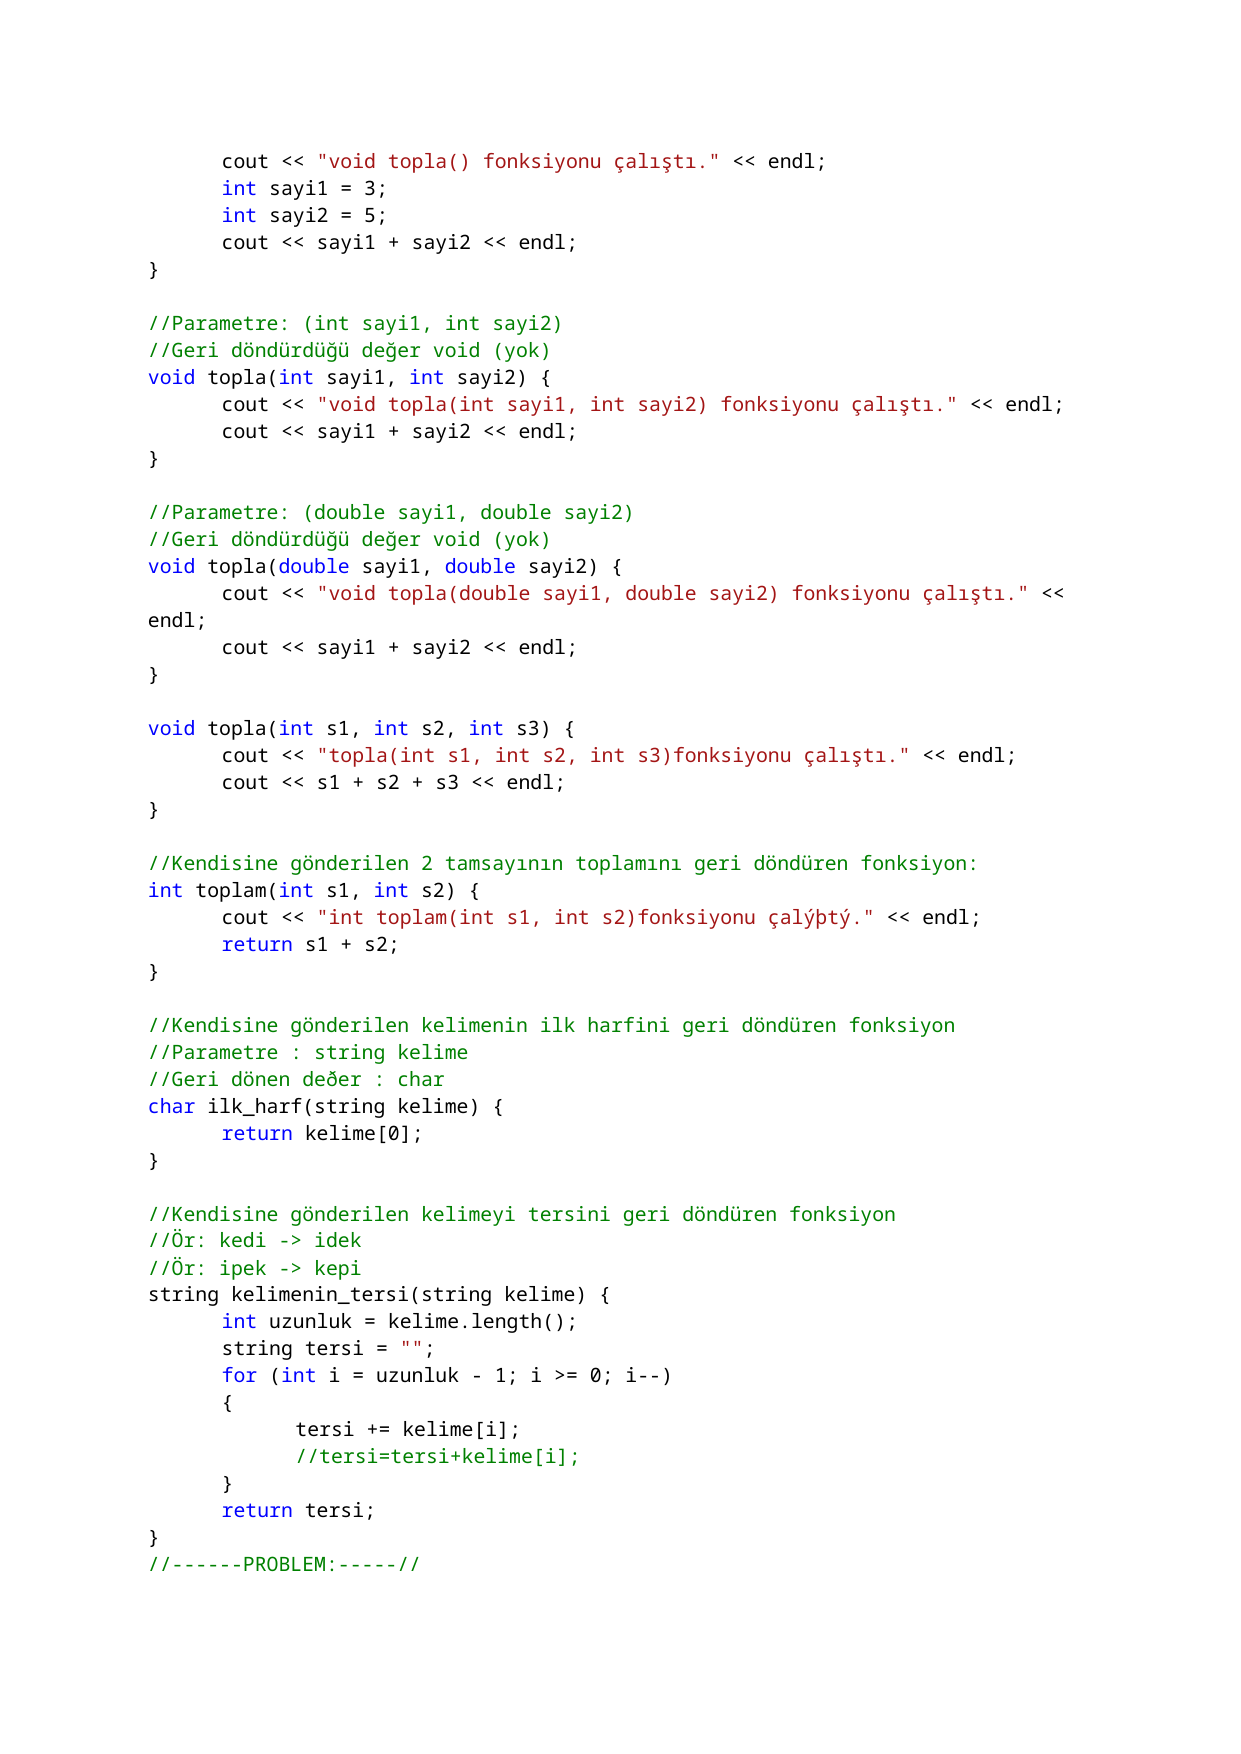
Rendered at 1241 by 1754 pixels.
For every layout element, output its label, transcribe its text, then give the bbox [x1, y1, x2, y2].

text cout << "void topla(int sayi1, int sayi2) fonksiyonu çalıştı." << endl; [148, 390, 1093, 417]
text return kelime[0]; [148, 1119, 1093, 1146]
text int sayi1 = 3; [148, 174, 1093, 202]
text //Geri döndürdüğü değer void (yok) [148, 336, 1093, 363]
text string tersi = ""; [148, 1335, 1093, 1362]
text cout << "topla(int s1, int s2, int s3)fonksiyonu çalıştı." << endl; [148, 741, 1093, 768]
text void topla(int sayi1, int sayi2) { [148, 363, 1093, 390]
text } [148, 795, 1093, 822]
text } [148, 957, 1093, 984]
text char ilk_harf(string kelime) { [148, 1092, 1093, 1119]
text { [148, 1389, 1093, 1416]
text //Kendisine gönderilen kelimeyi tersini geri döndüren fonksiyon [148, 1200, 1093, 1227]
text //Kendisine gönderilen kelimenin ilk harfini geri döndüren fonksiyon [148, 1011, 1093, 1038]
text cout << sayi1 + sayi2 << endl; [148, 228, 1093, 256]
text //tersi=tersi+kelime[i]; [148, 1443, 1093, 1469]
text //Parametre: (int sayi1, int sayi2) [148, 309, 1093, 336]
text for (int i = uzunluk - 1; i >= 0; i--) [148, 1362, 1093, 1389]
text int uzunluk = kelime.length(); [148, 1308, 1093, 1335]
text return tersi; [148, 1497, 1093, 1523]
text void topla(double sayi1, double sayi2) { [148, 552, 1093, 579]
text //Geri döndürdüğü değer void (yok) [148, 525, 1093, 552]
text //Ör: ipek -> kepi [148, 1254, 1093, 1281]
text //Geri dönen deðer : char [148, 1065, 1093, 1092]
text tersi += kelime[i]; [148, 1416, 1093, 1443]
text } [148, 660, 1093, 687]
text string kelimenin_tersi(string kelime) { [148, 1281, 1093, 1308]
text cout << "void topla(double sayi1, double sayi2) fonksiyonu çalıştı." << endl; [148, 579, 1093, 633]
text return s1 + s2; [148, 930, 1093, 957]
text cout << "void topla() fonksiyonu çalıştı." << endl; [148, 148, 1093, 174]
text //Ör: kedi -> idek [148, 1227, 1093, 1254]
text } [148, 1469, 1093, 1497]
text cout << sayi1 + sayi2 << endl; [148, 633, 1093, 660]
text } [148, 256, 1093, 282]
text //Parametre : string kelime [148, 1038, 1093, 1065]
text cout << s1 + s2 + s3 << endl; [148, 768, 1093, 795]
text } [148, 1146, 1093, 1173]
text } [148, 1523, 1093, 1551]
text void topla(int s1, int s2, int s3) { [148, 714, 1093, 741]
text cout << "int toplam(int s1, int s2)fonksiyonu çalýþtý." << endl; [148, 903, 1093, 930]
text int sayi2 = 5; [148, 202, 1093, 228]
text //Parametre: (double sayi1, double sayi2) [148, 498, 1093, 525]
text //Kendisine gönderilen 2 tamsayının toplamını geri döndüren fonksiyon: [148, 849, 1093, 876]
text //------PROBLEM:-----// [148, 1551, 1093, 1577]
text } [148, 444, 1093, 471]
text cout << sayi1 + sayi2 << endl; [148, 417, 1093, 444]
text int toplam(int s1, int s2) { [148, 876, 1093, 903]
